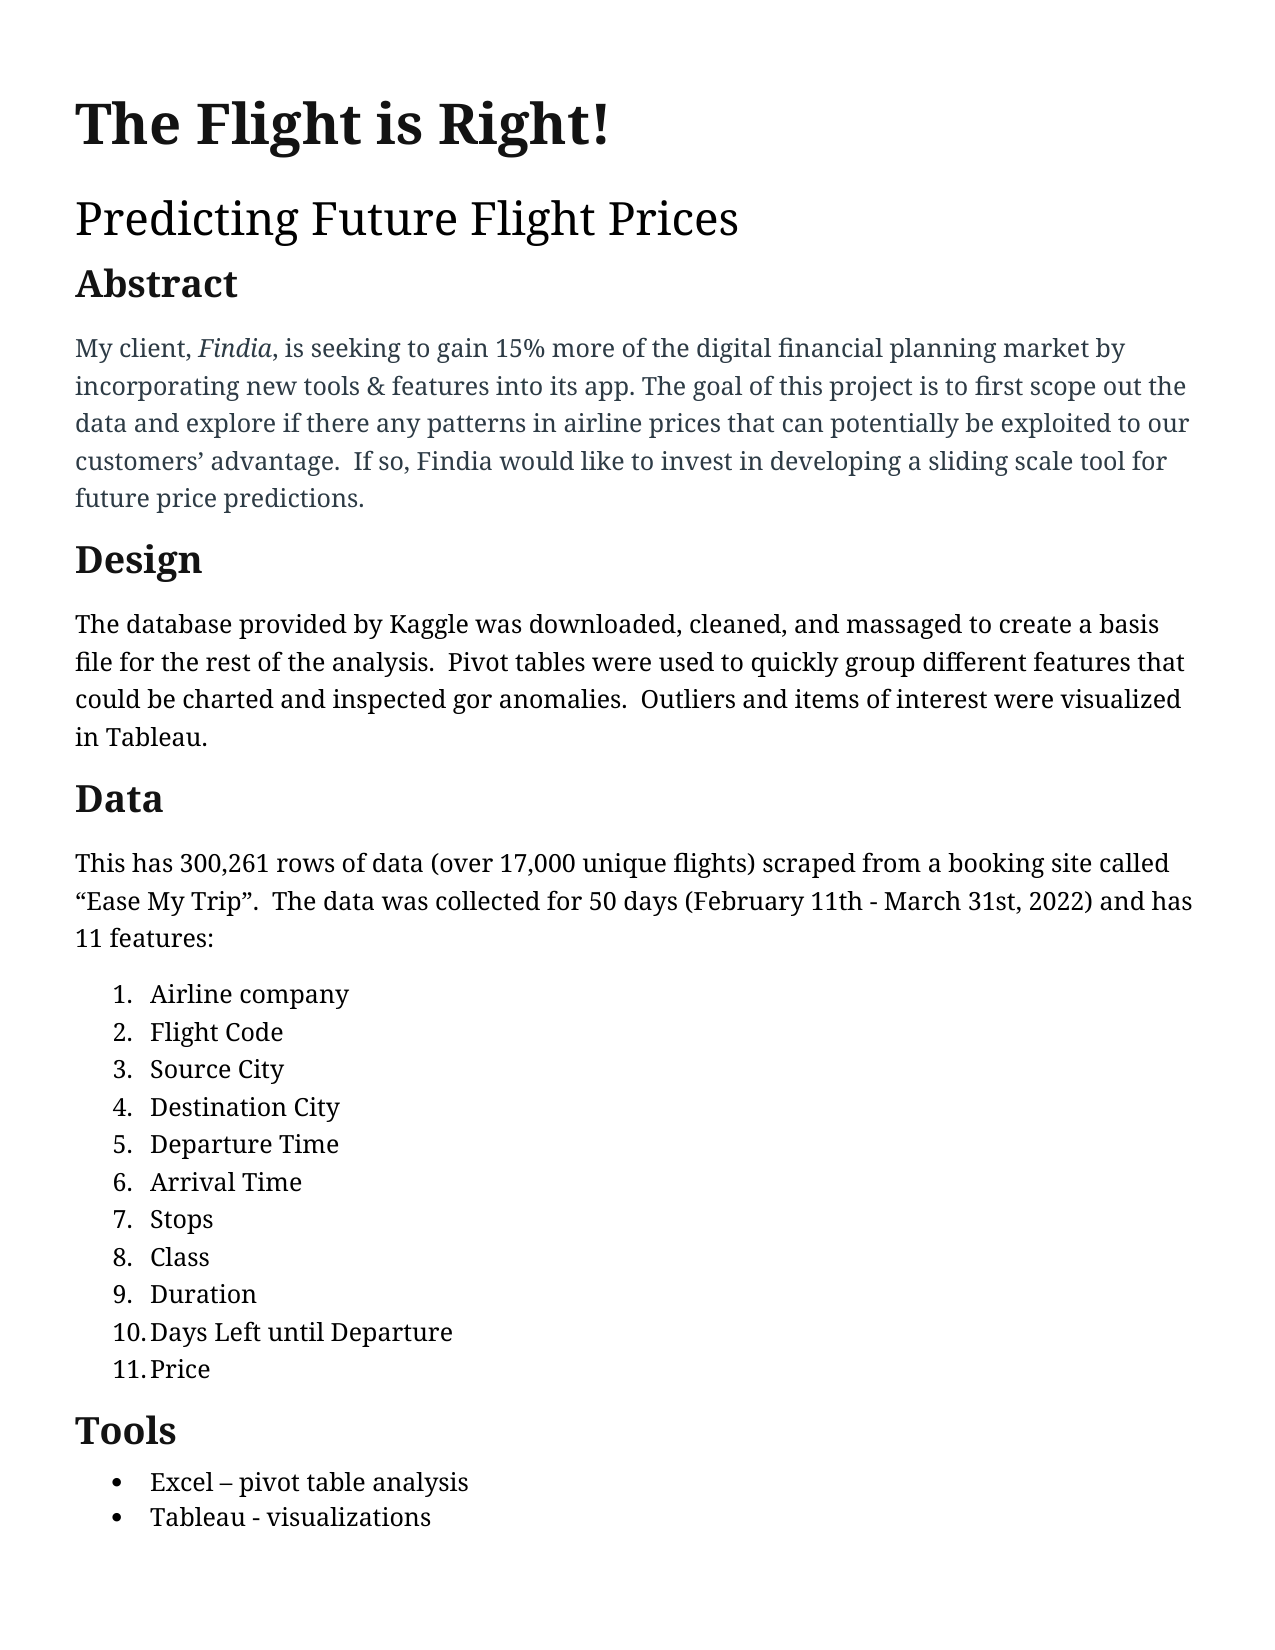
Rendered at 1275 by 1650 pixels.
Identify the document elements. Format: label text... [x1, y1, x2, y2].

text Data [75, 772, 1200, 823]
list Class [112, 1236, 1200, 1273]
text Tools [75, 1405, 1200, 1456]
list Tableau - visualizations [112, 1499, 1200, 1533]
list Departure Time [112, 1123, 1200, 1161]
list Arrival Time [112, 1161, 1200, 1198]
list Source City [112, 1048, 1200, 1086]
list Excel – pivot table analysis [112, 1465, 1200, 1499]
text Design [75, 534, 1200, 585]
list Price [112, 1348, 1200, 1386]
text This has 300,261 rows of data (over 17,000 unique flights) scraped from a booking site called “Ease My Trip”. The data was collected for 50 days (February 11th - March 31st, 2022) and has 11 features: [75, 842, 1200, 955]
list Destination City [112, 1086, 1200, 1123]
text My client, Findia, is seeking to gain 15% more of the digital financial planning market by incorporating new tools & features into its app. The goal of this project is to first scope out the data and explore if there any patterns in airline prices that can potentially be exploited to our customers’ advantage. If so, Findia would like to invest in developing a sliding scale tool for future price predictions. [75, 328, 1200, 515]
list Days Left until Departure [112, 1311, 1200, 1348]
list Duration [112, 1273, 1200, 1311]
text Abstract [75, 258, 1200, 309]
text The database provided by Kaggle was downloaded, cleaned, and massaged to create a basis file for the rest of the analysis. Pivot tables were used to quickly group different features that could be charted and inspected gor anomalies. Outliers and items of interest were visualized in Tableau. [75, 604, 1200, 754]
subtitle Predicting Future Flight Prices [75, 186, 1200, 248]
list Stops [112, 1198, 1200, 1236]
text The Flight is Right! [75, 84, 1200, 161]
list Airline company [112, 973, 1200, 1011]
list Flight Code [112, 1011, 1200, 1048]
